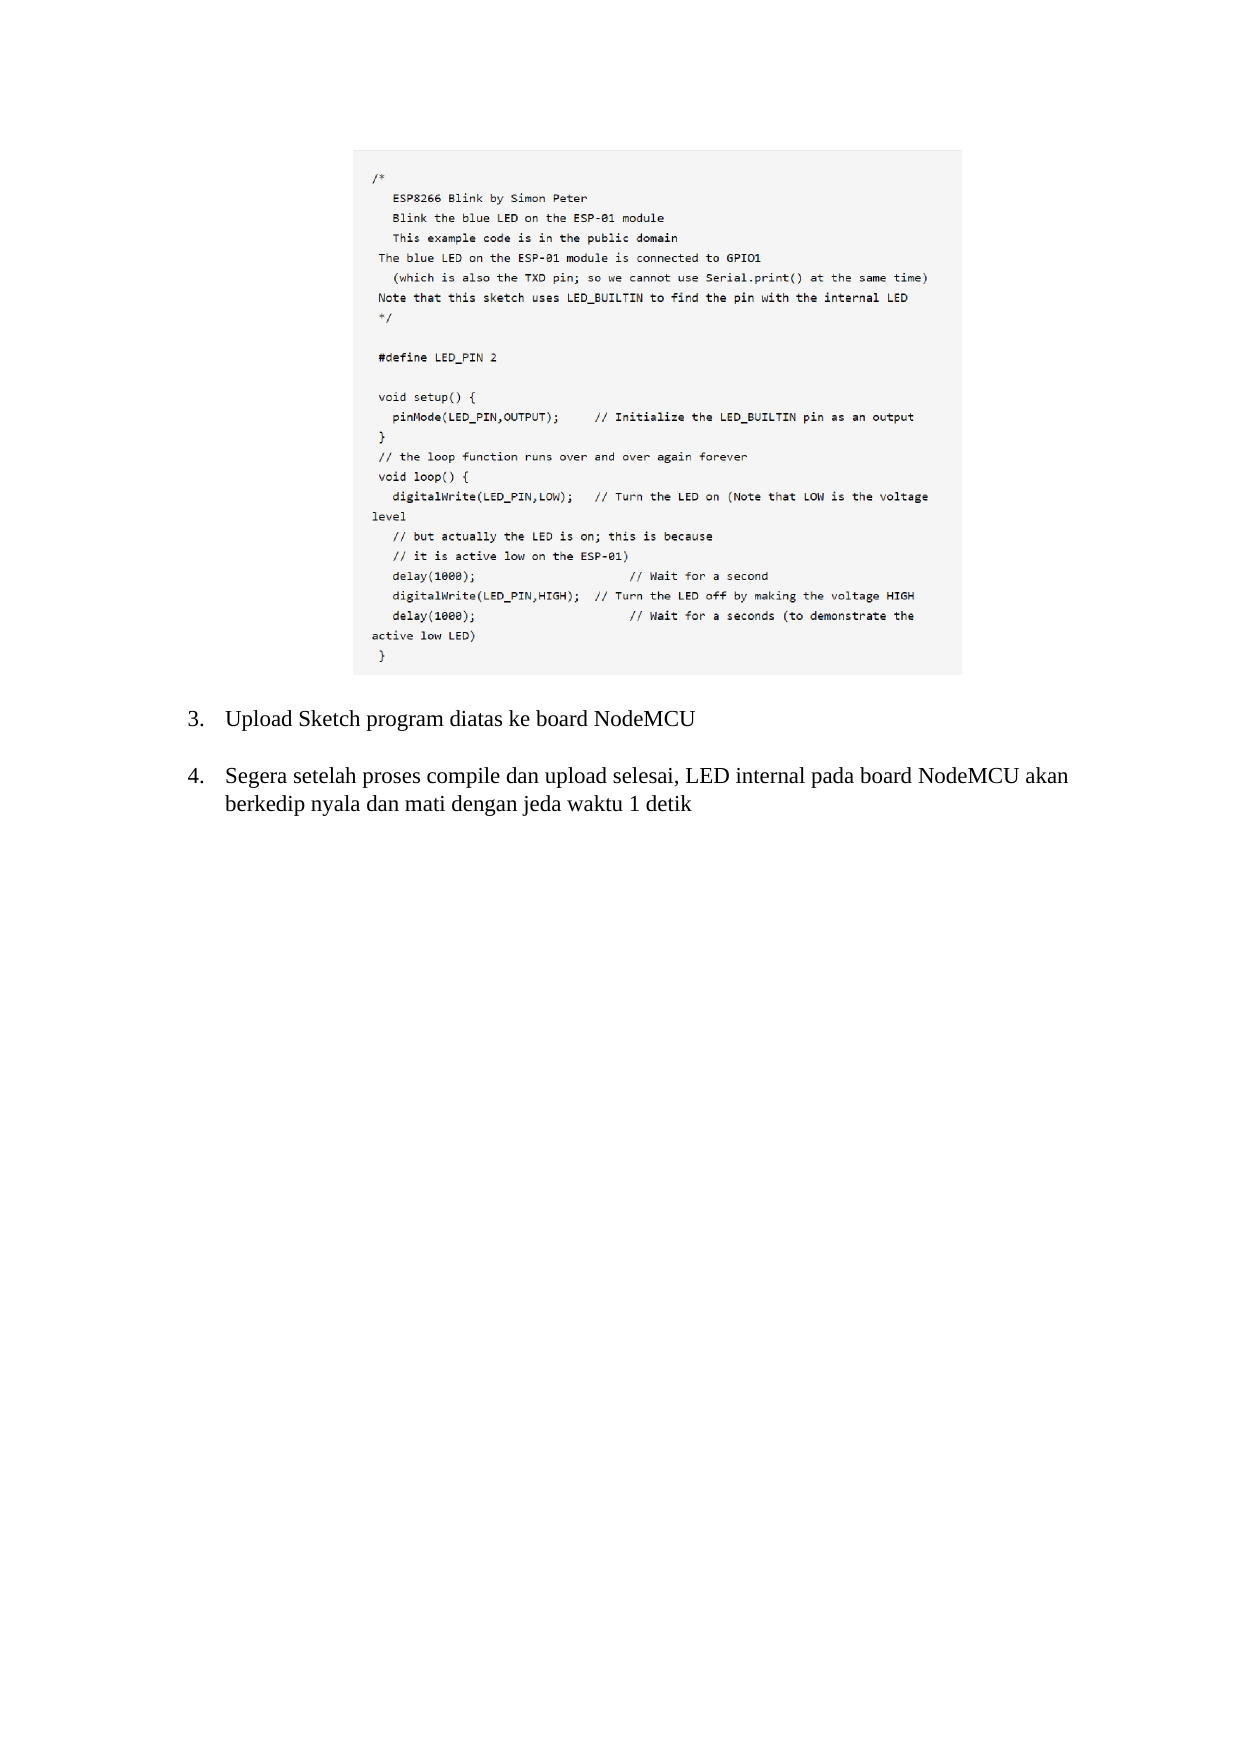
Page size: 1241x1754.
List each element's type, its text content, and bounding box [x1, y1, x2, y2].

list Segera setelah proses compile dan upload selesai, LED internal pada board NodeMCU akan berkedip nyala dan mati dengan jeda waktu 1 detik [187, 762, 1090, 817]
list Upload Sketch program diatas ke board NodeMCU [187, 705, 1090, 731]
